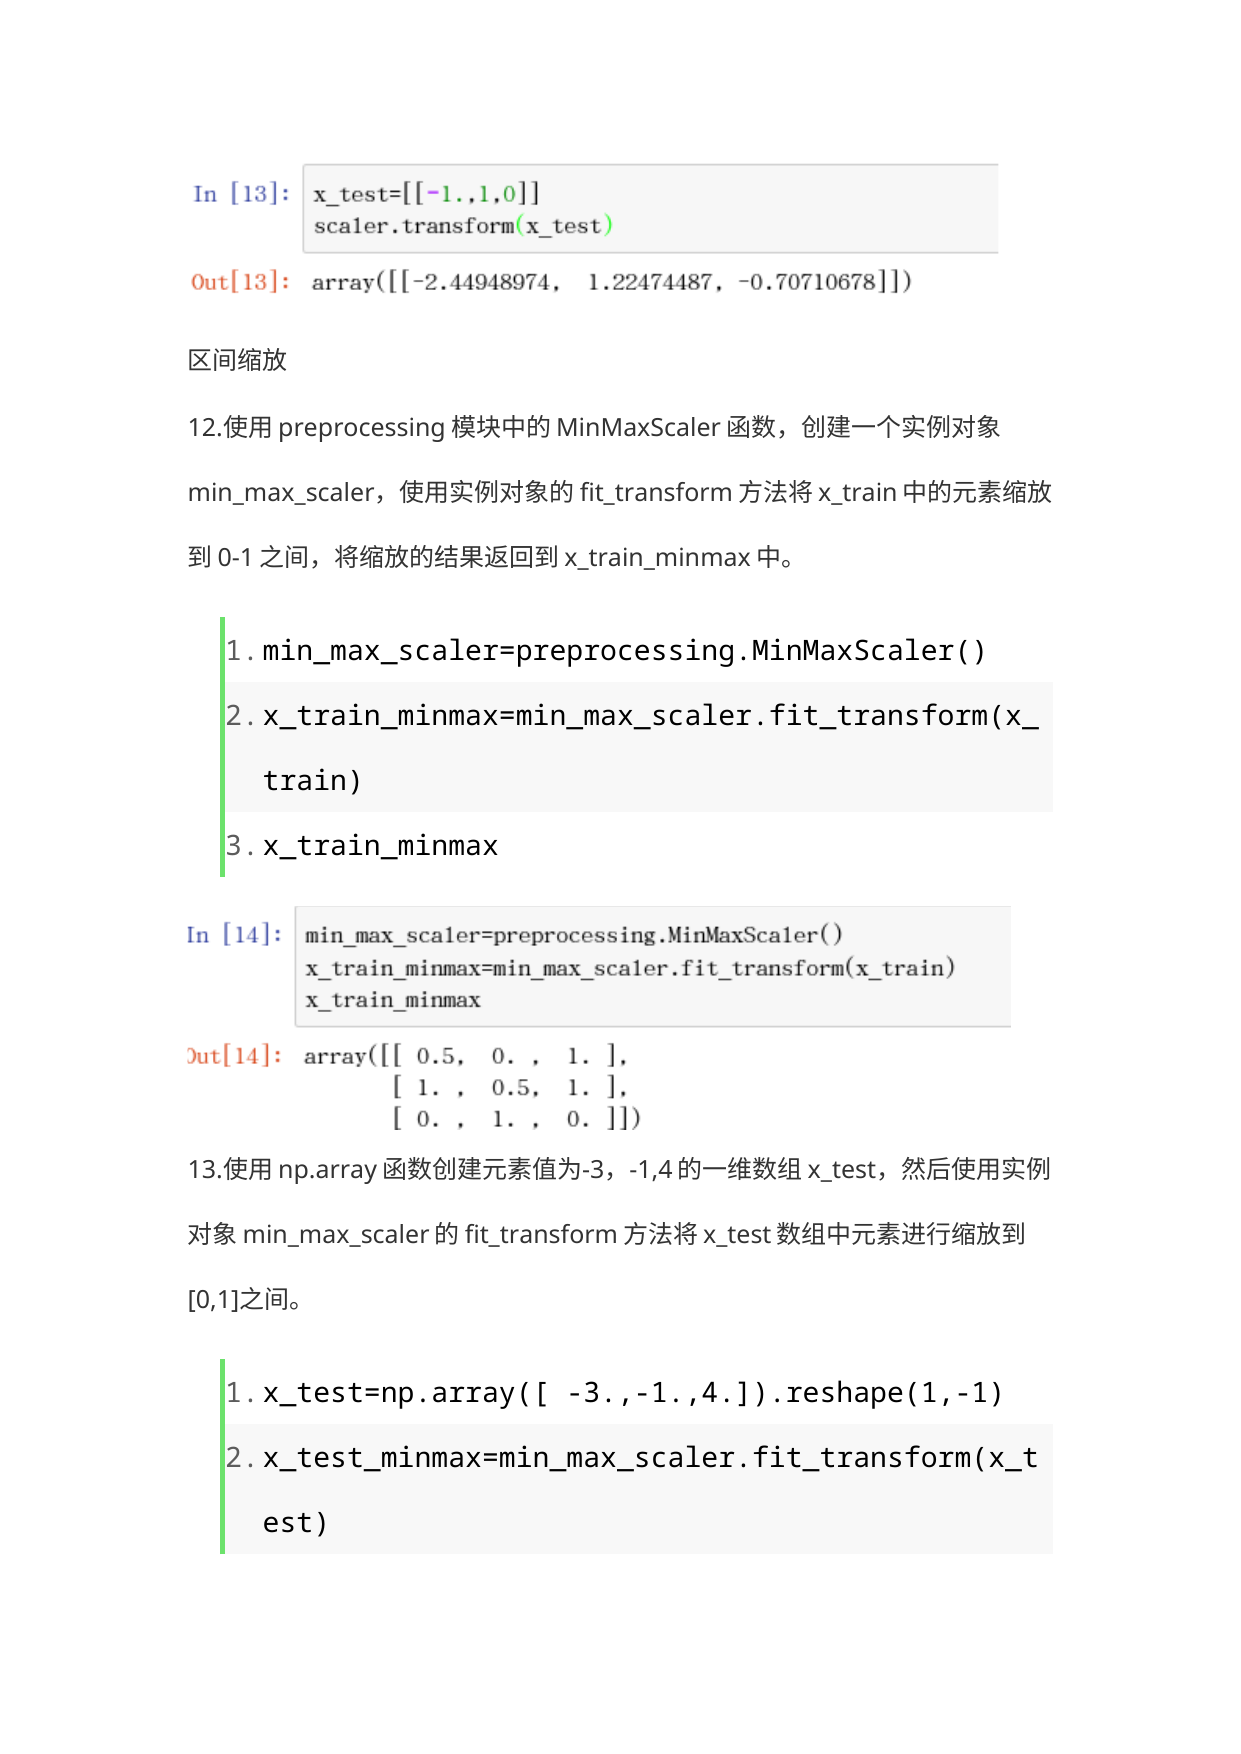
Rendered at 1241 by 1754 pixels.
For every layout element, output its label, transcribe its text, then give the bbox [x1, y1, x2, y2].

list x_train_minmax [225, 812, 1053, 877]
text 13.使用np.array函数创建元素值为-3，-1,4的一维数组x_test，然后使用实例对象min_max_scaler的fit_transform方法将x_test数组中元素进行缩放到[0,1]之间。 [187, 1135, 1053, 1330]
picture [187, 906, 1011, 1130]
list x_test_minmax=min_max_scaler.fit_transform(x_test) [225, 1424, 1053, 1554]
list min_max_scaler=preprocessing.MinMaxScaler() [225, 617, 1053, 682]
text 区间缩放 [187, 326, 1053, 391]
text 12.使用preprocessing模块中的MinMaxScaler函数，创建一个实例对象min_max_scaler，使用实例对象的fit_transform方法将x_train中的元素缩放到0-1之间，将缩放的结果返回到x_train_minmax中。 [187, 393, 1053, 588]
list x_test=np.array([ -3.,-1.,4.]).reshape(1,-1) [225, 1359, 1053, 1424]
list x_train_minmax=min_max_scaler.fit_transform(x_train) [225, 682, 1053, 812]
picture [187, 162, 999, 301]
